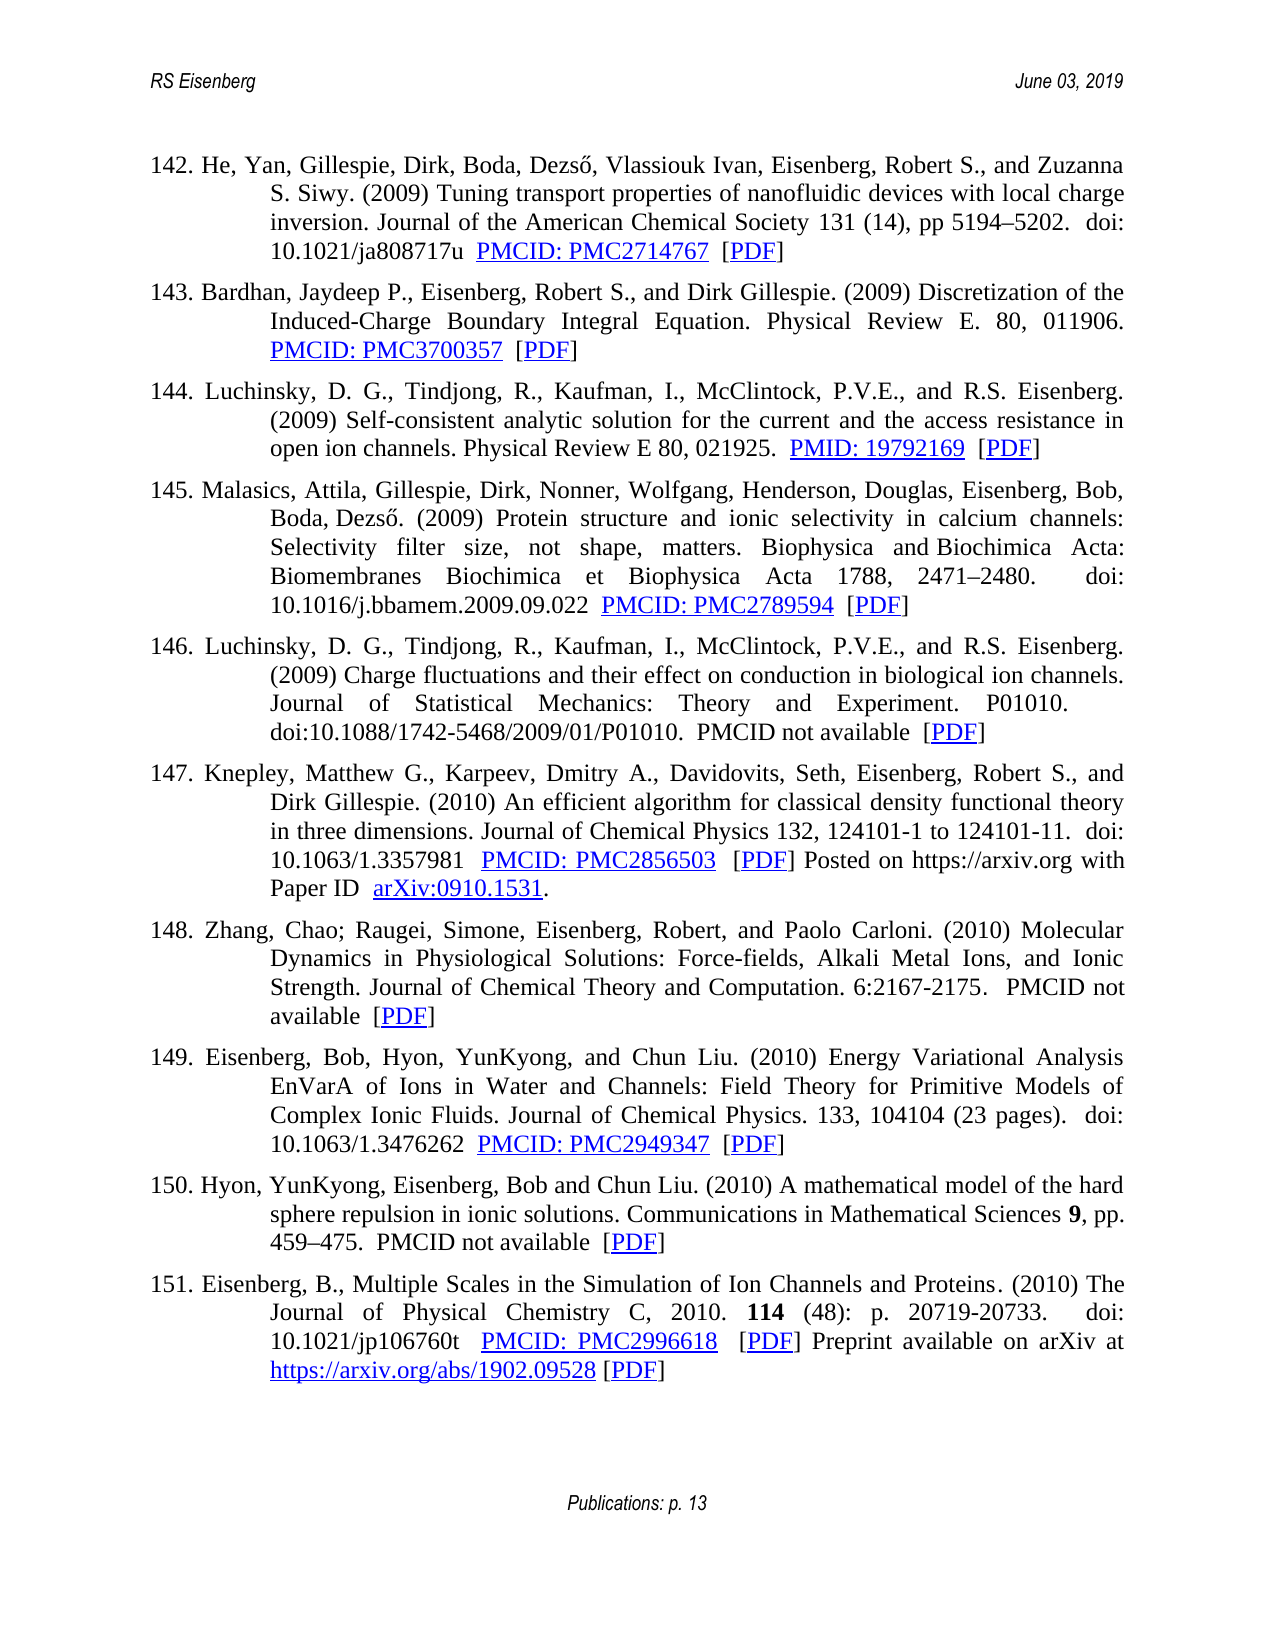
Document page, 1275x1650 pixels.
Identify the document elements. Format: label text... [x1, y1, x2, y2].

text 145. Malasics, Attila, Gillespie, Dirk, Nonner, Wolfgang, Henderson, Douglas, Eisenberg, Bob, Boda, Dezső. (2009) Protein structure and ionic selectivity in calcium channels: Selectivity filter size, not shape, matters. Biophysica and Biochimica Acta: Biomembranes Biochimica et Biophysica Acta 1788, 2471–2480. doi: 10.1016/j.bbamem.2009.09.022 PMCID: PMC2789594 [PDF] [150, 475, 1125, 618]
text 143. Bardhan, Jaydeep P., Eisenberg, Robert S., and Dirk Gillespie. (2009) Discretization of the Induced-Charge Boundary Integral Equation. Physical Review E. 80, 011906. PMCID: PMC3700357 [PDF] [150, 277, 1125, 363]
text 148. Zhang, Chao; Raugei, Simone, Eisenberg, Robert, and Paolo Carloni. (2010) Molecular Dynamics in Physiological Solutions: Force-fields, Alkali Metal Ions, and Ionic Strength. Journal of Chemical Theory and Computation. 6:2167-2175. PMCID not available [PDF] [150, 915, 1125, 1030]
text 146. Luchinsky, D. G., Tindjong, R., Kaufman, I., McClintock, P.V.E., and R.S. Eisenberg. (2009) Charge fluctuations and their effect on conduction in biological ion channels. Journal of Statistical Mechanics: Theory and Experiment. P01010. doi:10.1088/1742-5468/2009/01/P01010. PMCID not available [PDF] [150, 631, 1125, 746]
text 147. Knepley, Matthew G., Karpeev, Dmitry A., Davidovits, Seth, Eisenberg, Robert S., and Dirk Gillespie. (2010) An efficient algorithm for classical density functional theory in three dimensions. Journal of Chemical Physics 132, 124101-1 to 124101-11. doi: 10.1063/1.3357981 PMCID: PMC2856503 [PDF] Posted on https://arxiv.org with Paper ID arXiv:0910.1531. [150, 758, 1125, 902]
text 151. Eisenberg, B., Multiple Scales in the Simulation of Ion Channels and Proteins. (2010) The Journal of Physical Chemistry C, 2010. 114 (48): p. 20719-20733. doi: 10.1021/jp106760t PMCID: PMC2996618 [PDF] Preprint available on arXiv at https://arxiv.org/abs/1902.09528 [PDF] [150, 1269, 1125, 1384]
text 150. Hyon, YunKyong, Eisenberg, Bob and Chun Liu. (2010) A mathematical model of the hard sphere repulsion in ionic solutions. Communications in Mathematical Sciences 9, pp. 459–475. PMCID not available [PDF] [150, 1170, 1125, 1256]
text 142. He, Yan, Gillespie, Dirk, Boda, Dezső, Vlassiouk Ivan, Eisenberg, Robert S., and Zuzanna S. Siwy. (2009) Tuning transport properties of nanofluidic devices with local charge inversion. Journal of the American Chemical Society 131 (14), pp 5194–5202. doi: 10.1021/ja808717u PMCID: PMC2714767 [PDF] [150, 150, 1125, 265]
text 149. Eisenberg, Bob, Hyon, YunKyong, and Chun Liu. (2010) Energy Variational Analysis EnVarA of Ions in Water and Channels: Field Theory for Primitive Models of Complex Ionic Fluids. Journal of Chemical Physics. 133, 104104 (23 pages). doi: 10.1063/1.3476262 PMCID: PMC2949347 [PDF] [150, 1042, 1125, 1157]
text 144. Luchinsky, D. G., Tindjong, R., Kaufman, I., McClintock, P.V.E., and R.S. Eisenberg. (2009) Self-consistent analytic solution for the current and the access resistance in open ion channels. Physical Review E 80, 021925. PMID: 19792169 [PDF] [150, 376, 1125, 462]
